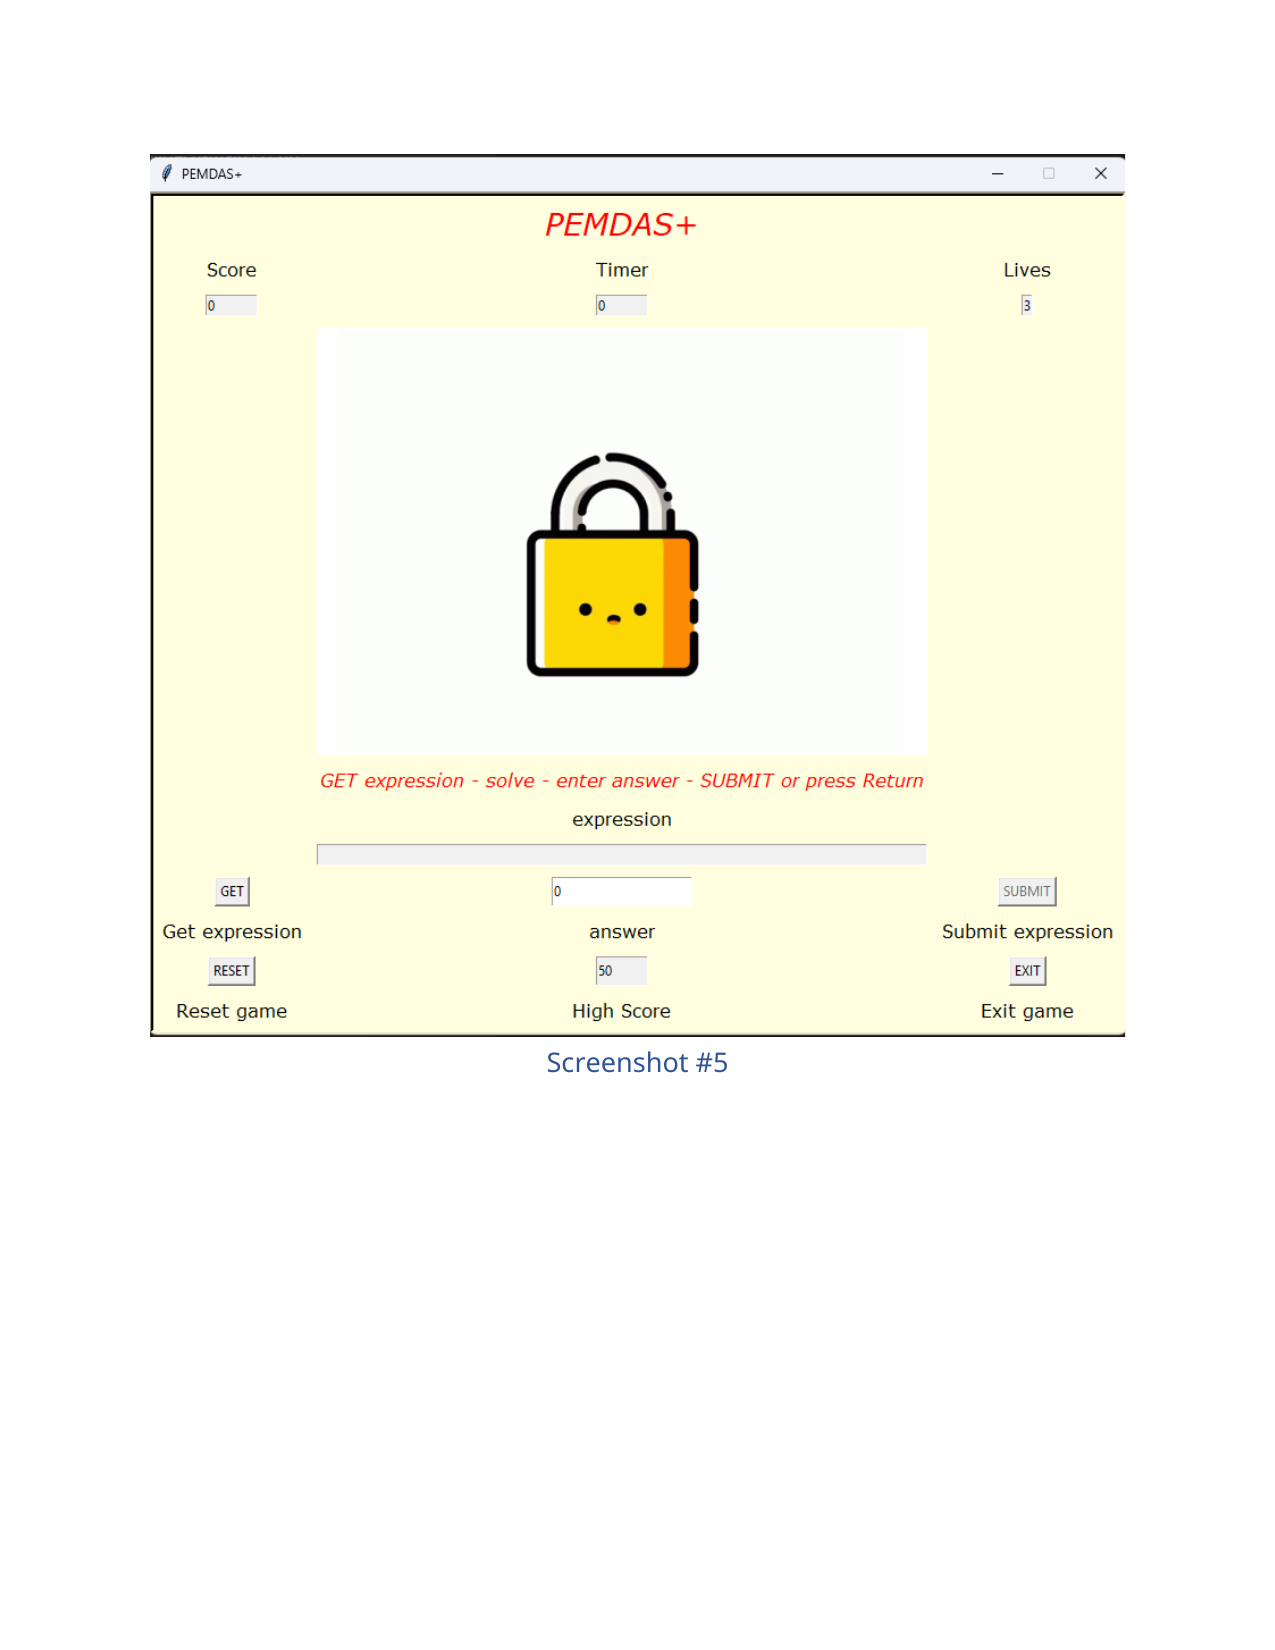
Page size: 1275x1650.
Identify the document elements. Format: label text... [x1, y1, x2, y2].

subtitle Screenshot #5 [150, 1043, 1125, 1080]
picture [150, 154, 1125, 1037]
